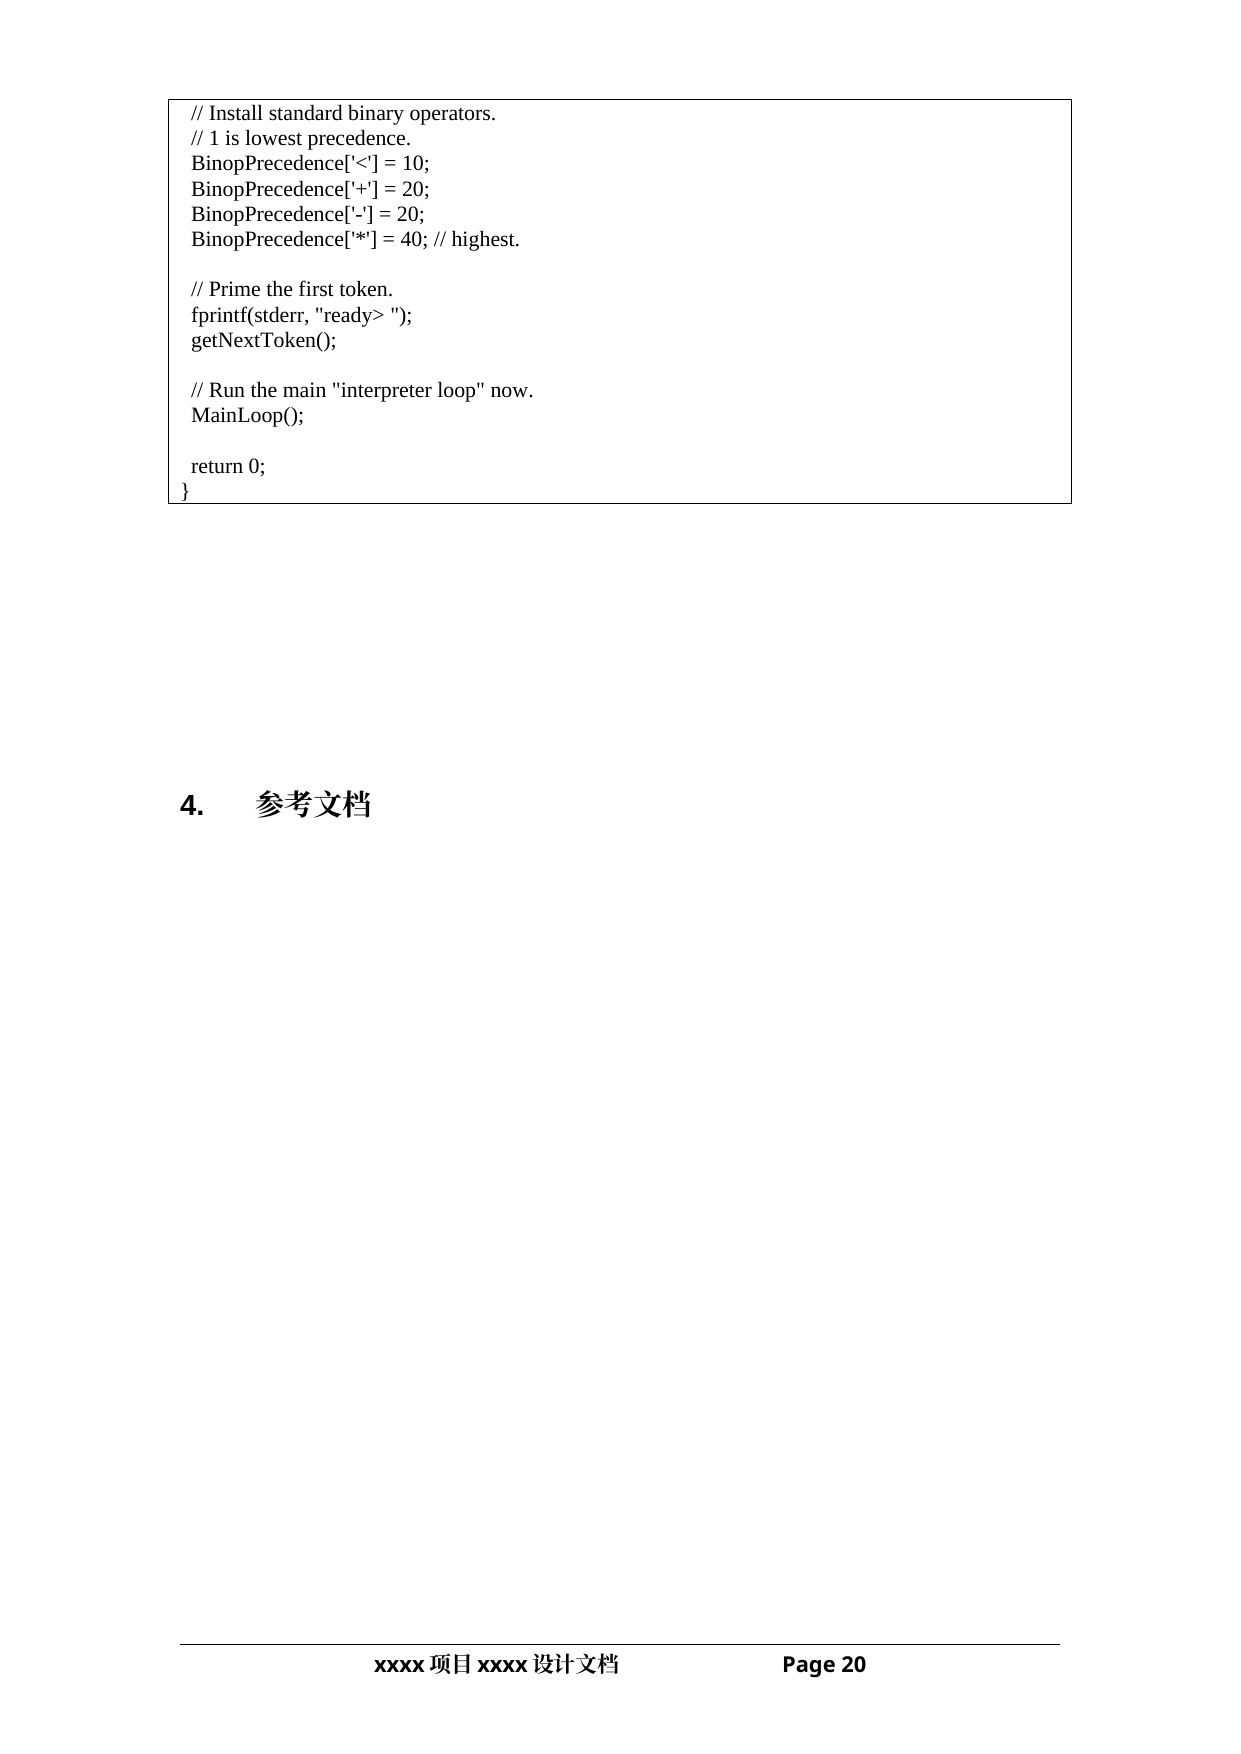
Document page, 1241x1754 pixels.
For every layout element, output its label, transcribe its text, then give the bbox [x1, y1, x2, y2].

subtitle 参考文档 [180, 781, 1060, 823]
